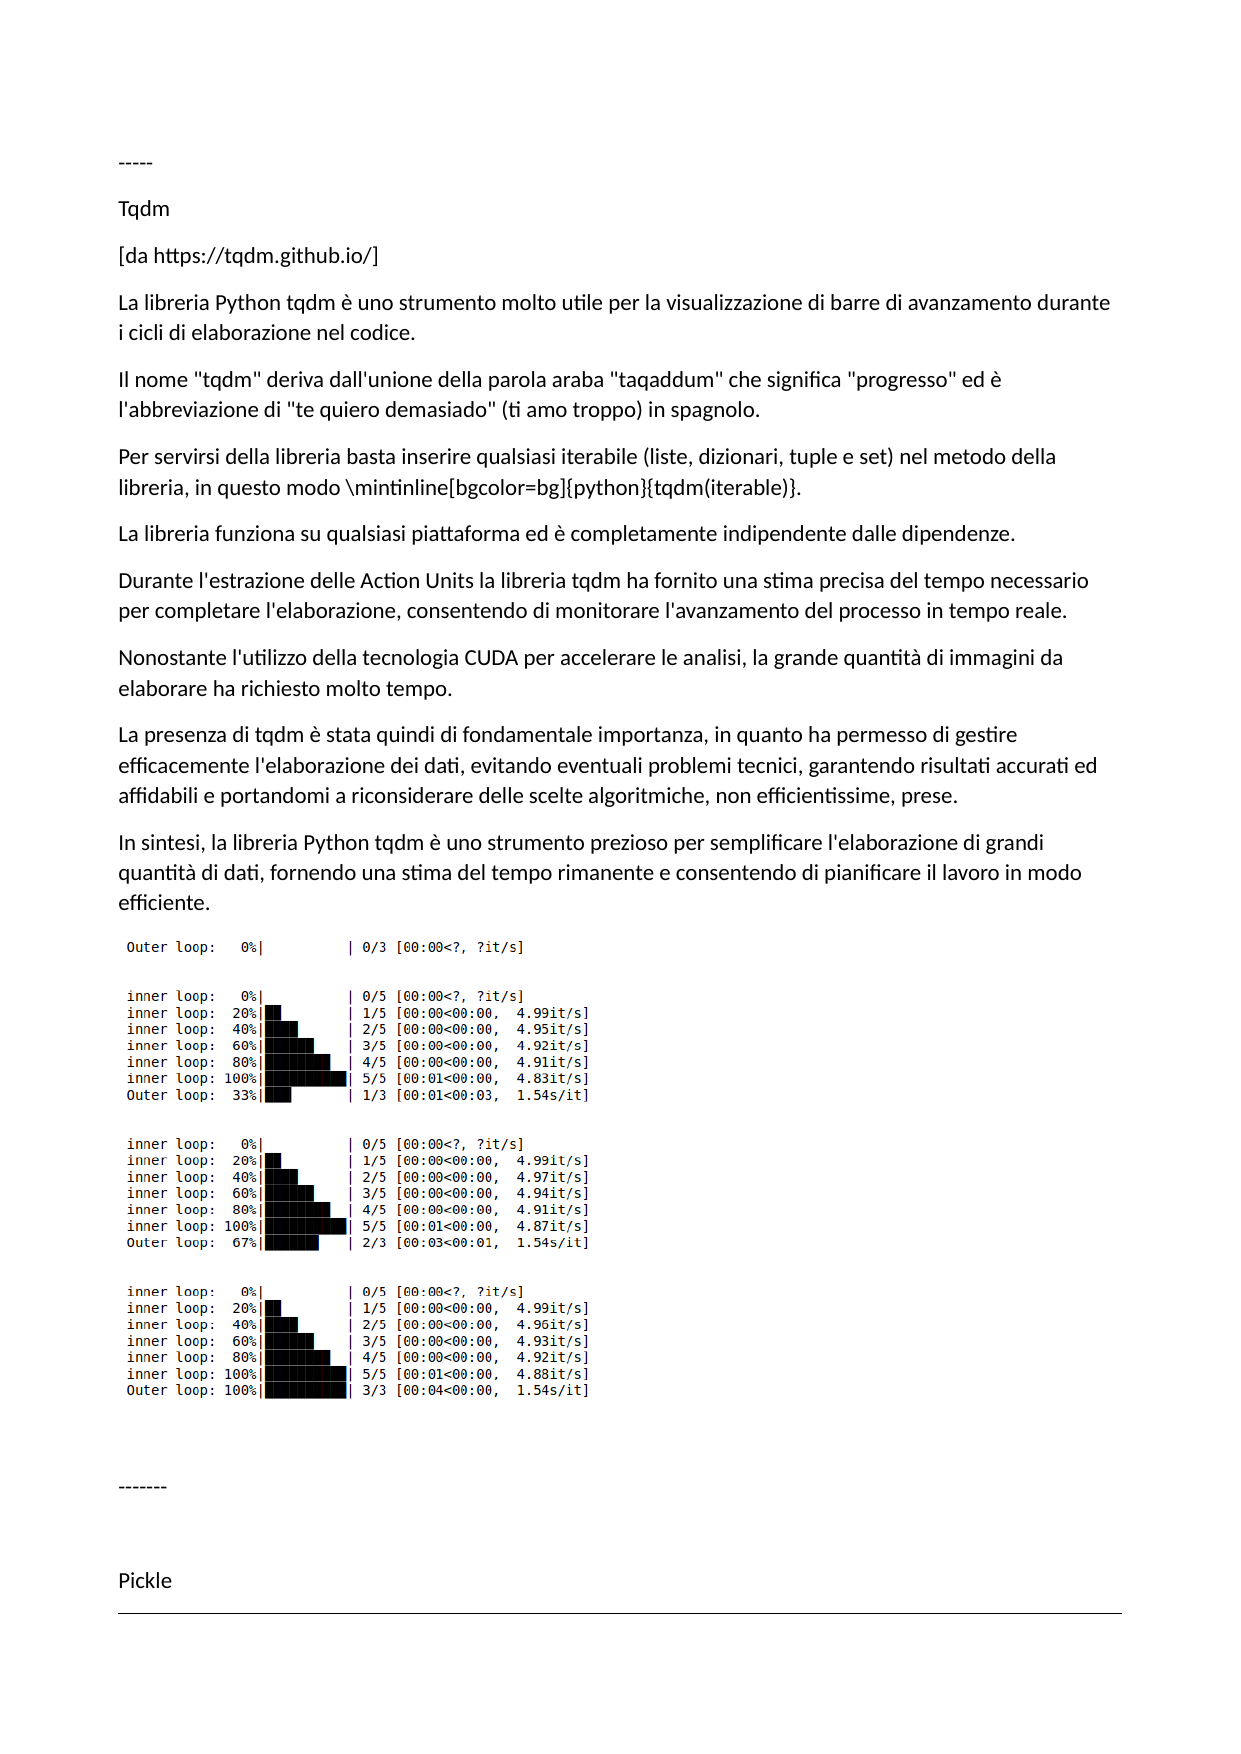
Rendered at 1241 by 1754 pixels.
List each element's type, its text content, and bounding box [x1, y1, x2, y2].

text La presenza di tqdm è stata quindi di fondamentale importanza, in quanto ha permesso di gestire efficacemente l'elaborazione dei dati, evitando eventuali problemi tecnici, garantendo risultati accurati ed affidabili e portandomi a riconsiderare delle scelte algoritmiche, non efficientissime, prese. [118, 721, 1122, 809]
text Pickle [118, 1566, 1122, 1613]
text Tqdm [118, 194, 1122, 222]
text Per servirsi della libreria basta inserire qualsiasi iterabile (liste, dizionari, tuple e set) nel metodo della libreria, in questo modo \mintinline[bgcolor=bg]{python}{tqdm(iterable)}. [118, 442, 1122, 501]
text ------- [118, 1472, 1122, 1500]
picture [118, 935, 622, 1407]
text Nonostante l'utilizzo della tecnologia CUDA per accelerare le analisi, la grande quantità di immagini da elaborare ha richiesto molto tempo. [118, 643, 1122, 702]
text La libreria Python tqdm è uno strumento molto utile per la visualizzazione di barre di avanzamento durante i cicli di elaborazione nel codice. [118, 288, 1122, 346]
text [da https://tqdm.github.io/] [118, 241, 1122, 269]
text ----- [118, 148, 1122, 176]
text Il nome "tqdm" deriva dall'unione della parola araba "taqaddum" che significa "progresso" ed è l'abbreviazione di "te quiero demasiado" (ti amo troppo) in spagnolo. [118, 365, 1122, 423]
text In sintesi, la libreria Python tqdm è uno strumento prezioso per semplificare l'elaborazione di grandi quantità di dati, fornendo una stima del tempo rimanente e consentendo di pianificare il lavoro in modo efficiente. [118, 828, 1122, 916]
text Durante l'estrazione delle Action Units la libreria tqdm ha fornito una stima precisa del tempo necessario per completare l'elaborazione, consentendo di monitorare l'avanzamento del processo in tempo reale. [118, 566, 1122, 624]
text La libreria funziona su qualsiasi piattaforma ed è completamente indipendente dalle dipendenze. [118, 519, 1122, 547]
